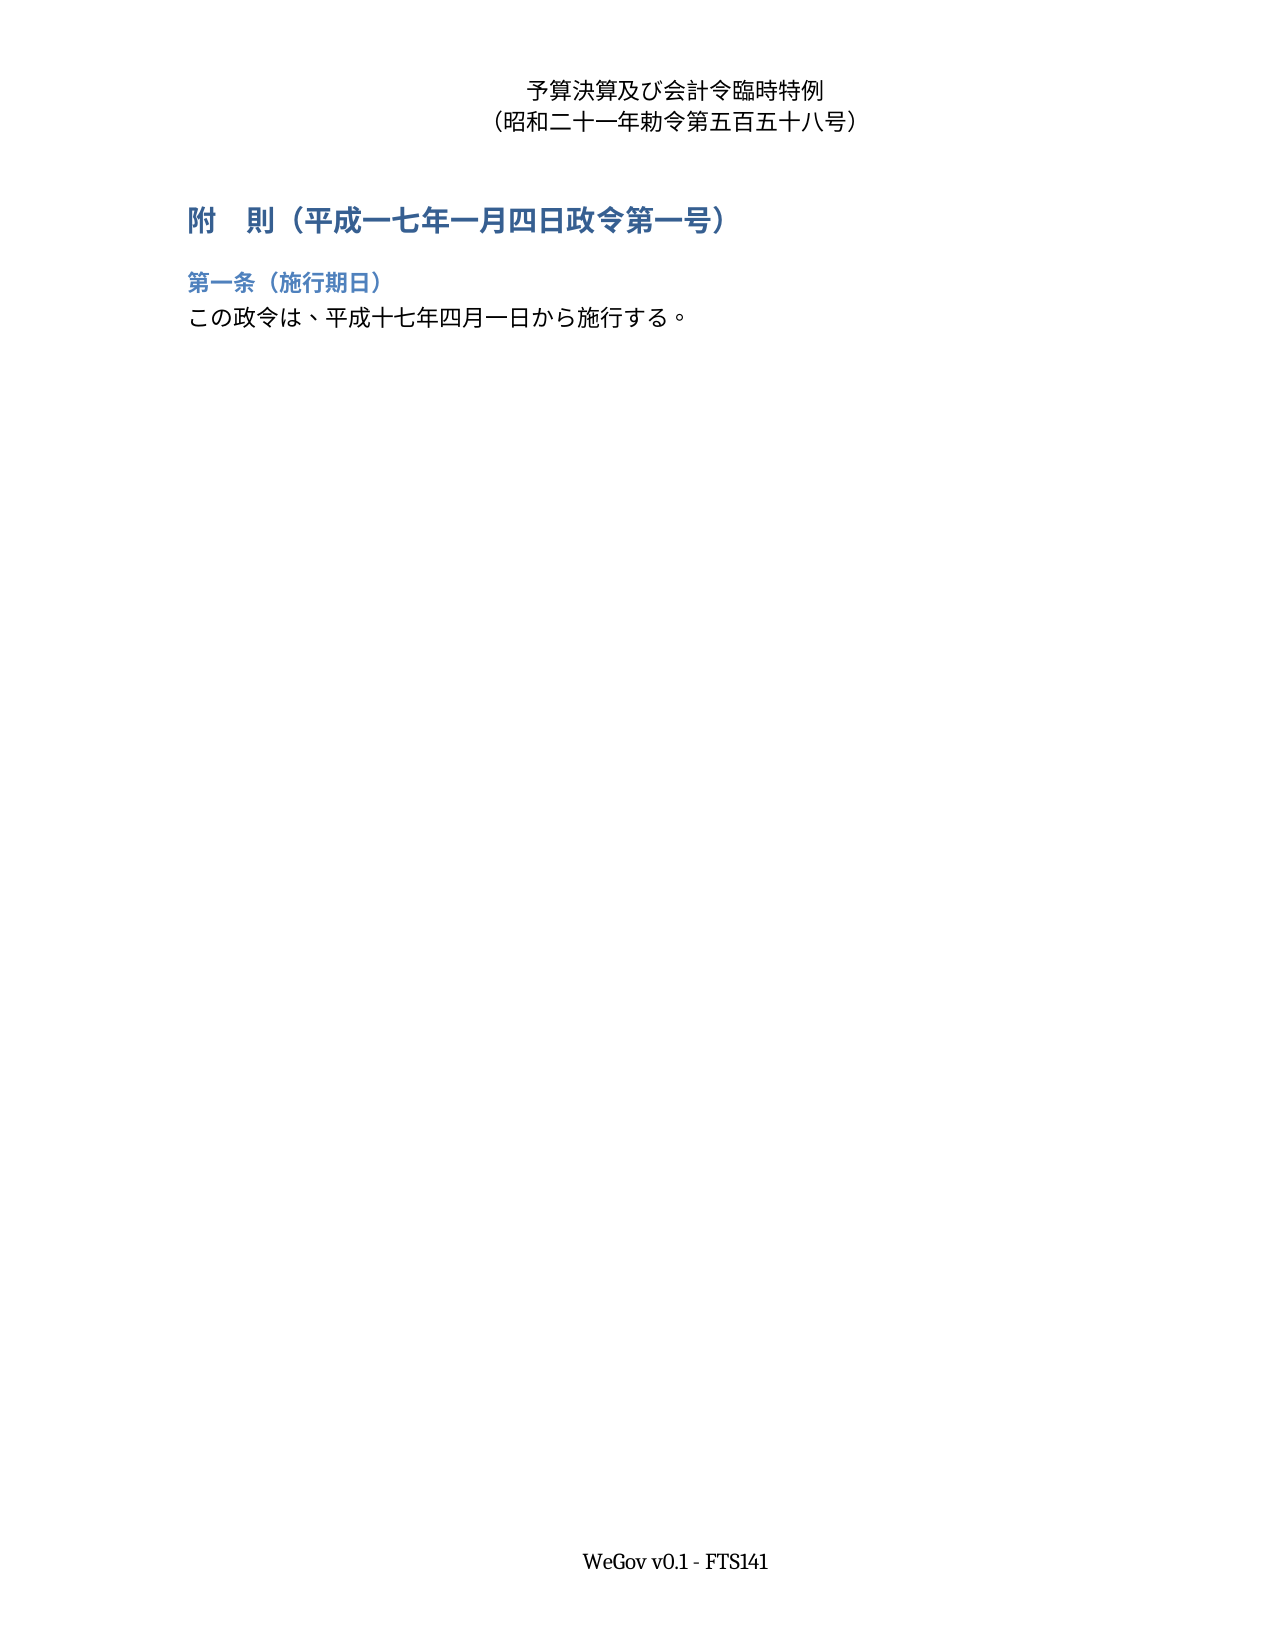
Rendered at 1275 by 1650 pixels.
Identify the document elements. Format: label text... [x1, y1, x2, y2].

subtitle 第一条（施行期日） [187, 266, 1087, 298]
text この政令は、平成十七年四月一日から施行する。 [187, 302, 1087, 334]
subtitle 附 則（平成一七年一月四日政令第一号） [187, 200, 1087, 240]
